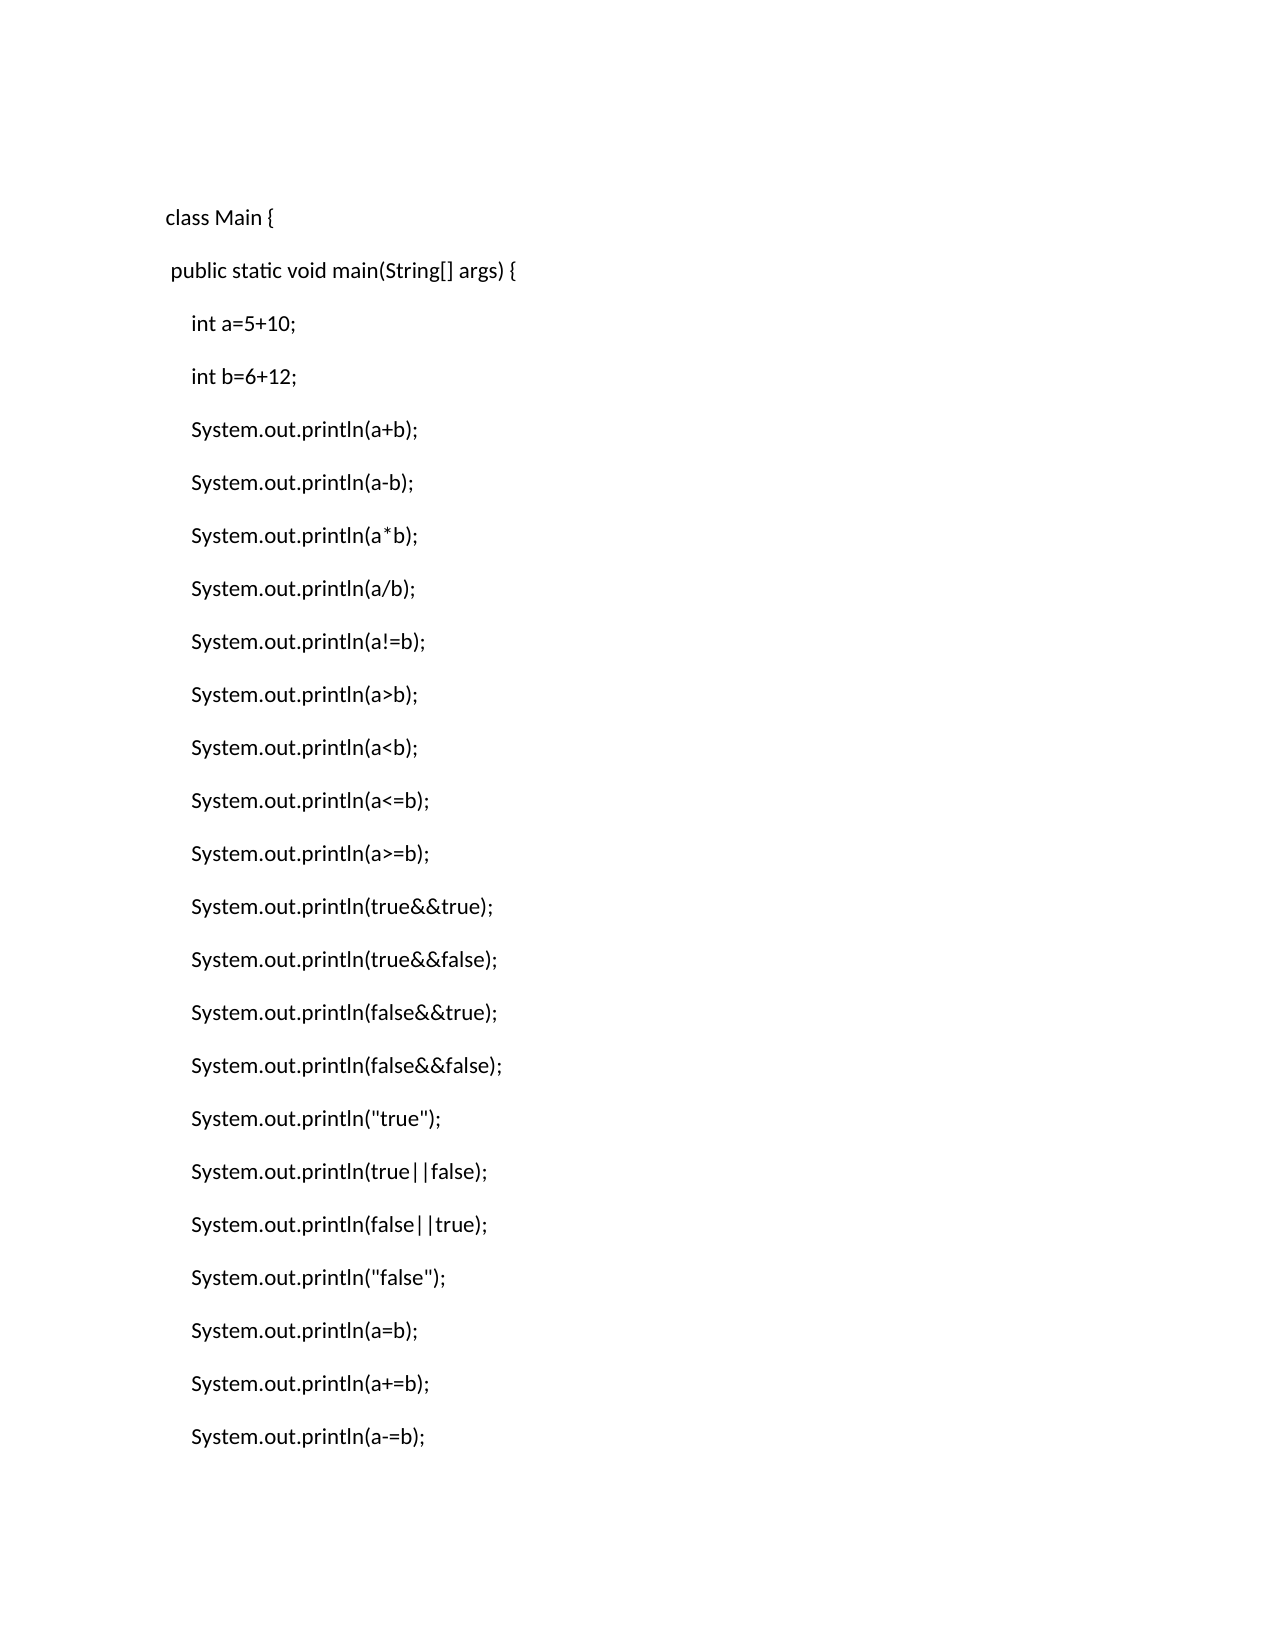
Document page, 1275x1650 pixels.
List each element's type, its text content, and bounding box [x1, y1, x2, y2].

text System.out.println("true"); [150, 1104, 1125, 1132]
text System.out.println(false&&false); [150, 1051, 1125, 1079]
text System.out.println(a>b); [150, 680, 1125, 708]
text class Main { [150, 203, 1125, 231]
text System.out.println(a-b); [150, 468, 1125, 496]
text System.out.println(false&&true); [150, 998, 1125, 1026]
text public static void main(String[] args) { [150, 256, 1125, 284]
text System.out.println(a<=b); [150, 786, 1125, 814]
text System.out.println(a+=b); [150, 1369, 1125, 1397]
text System.out.println(true||false); [150, 1157, 1125, 1185]
text System.out.println(true&&false); [150, 945, 1125, 973]
text System.out.println("false"); [150, 1263, 1125, 1291]
text int b=6+12; [150, 362, 1125, 390]
text System.out.println(a<b); [150, 733, 1125, 761]
text System.out.println(a!=b); [150, 627, 1125, 655]
text int a=5+10; [150, 309, 1125, 337]
text System.out.println(a*b); [150, 521, 1125, 549]
text System.out.println(true&&true); [150, 892, 1125, 920]
text System.out.println(false||true); [150, 1210, 1125, 1238]
text System.out.println(a>=b); [150, 839, 1125, 867]
text System.out.println(a-=b); [150, 1422, 1125, 1451]
text System.out.println(a+b); [150, 415, 1125, 443]
text System.out.println(a=b); [150, 1316, 1125, 1344]
text System.out.println(a/b); [150, 574, 1125, 602]
